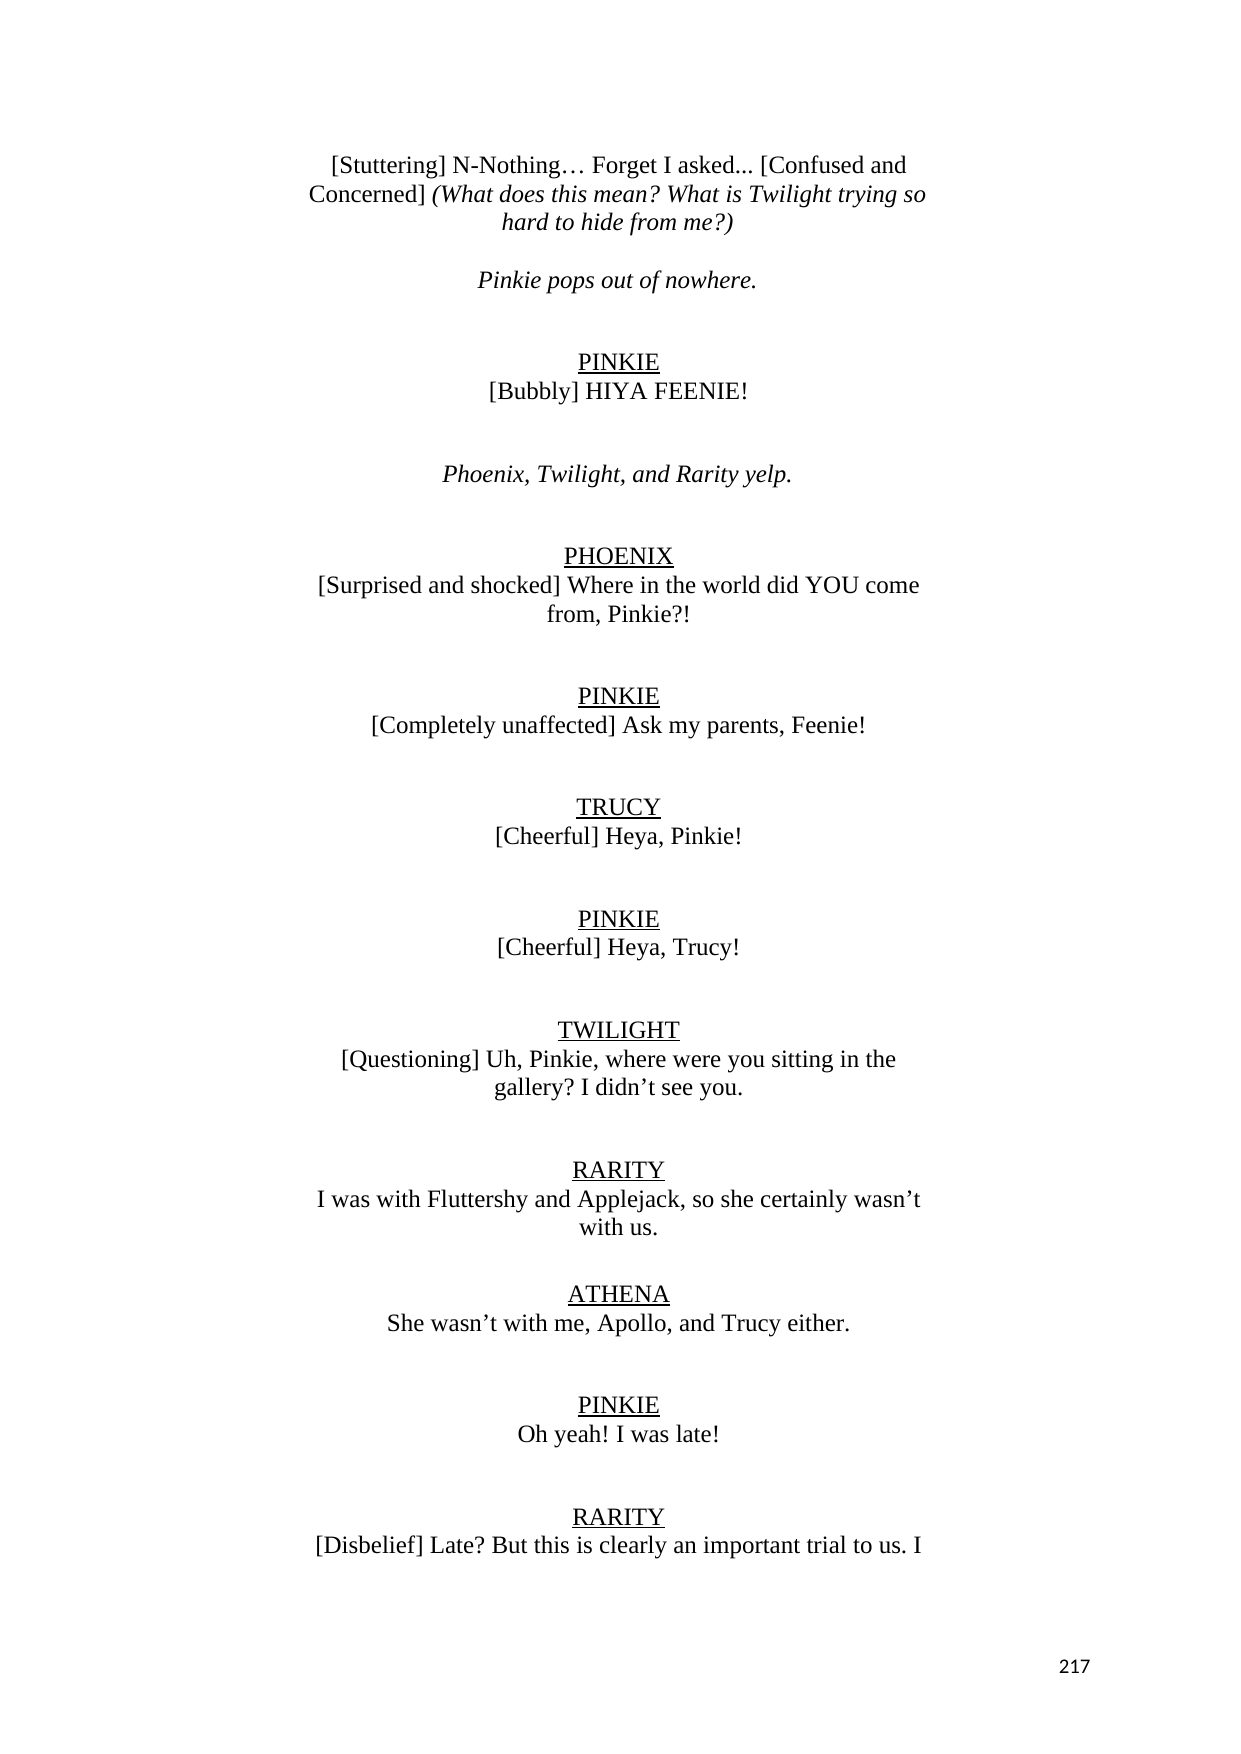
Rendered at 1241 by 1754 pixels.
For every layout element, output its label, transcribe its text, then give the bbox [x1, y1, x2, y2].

text RARITY I was with Fluttershy and Applejack, so she certainly wasn’t with us. [300, 1155, 937, 1267]
text PINKIE [Cheerful] Heya, Trucy! [300, 904, 937, 961]
text PINKIE [Completely unaffected] Ask my parents, Feenie! [300, 681, 937, 739]
text PINKIE Oh yeah! I was late! [300, 1390, 937, 1448]
text TWILIGHT [Questioning] Uh, Pinkie, where were you sitting in the gallery? I didn’t see you. [300, 1015, 937, 1101]
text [300, 1502, 937, 1559]
text Phoenix, Twilight, and Rarity yelp. [300, 459, 937, 487]
text PINKIE [Bubbly] HIYA FEENIE! [300, 347, 937, 405]
text PHOENIX [Surprised and shocked] Where in the world did YOU come from, Pinkie?! [300, 541, 937, 627]
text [300, 150, 937, 294]
text ATHENA She wasn’t with me, Apollo, and Trucy either. [300, 1279, 937, 1337]
text TRUCY [Cheerful] Heya, Pinkie! [300, 792, 937, 850]
